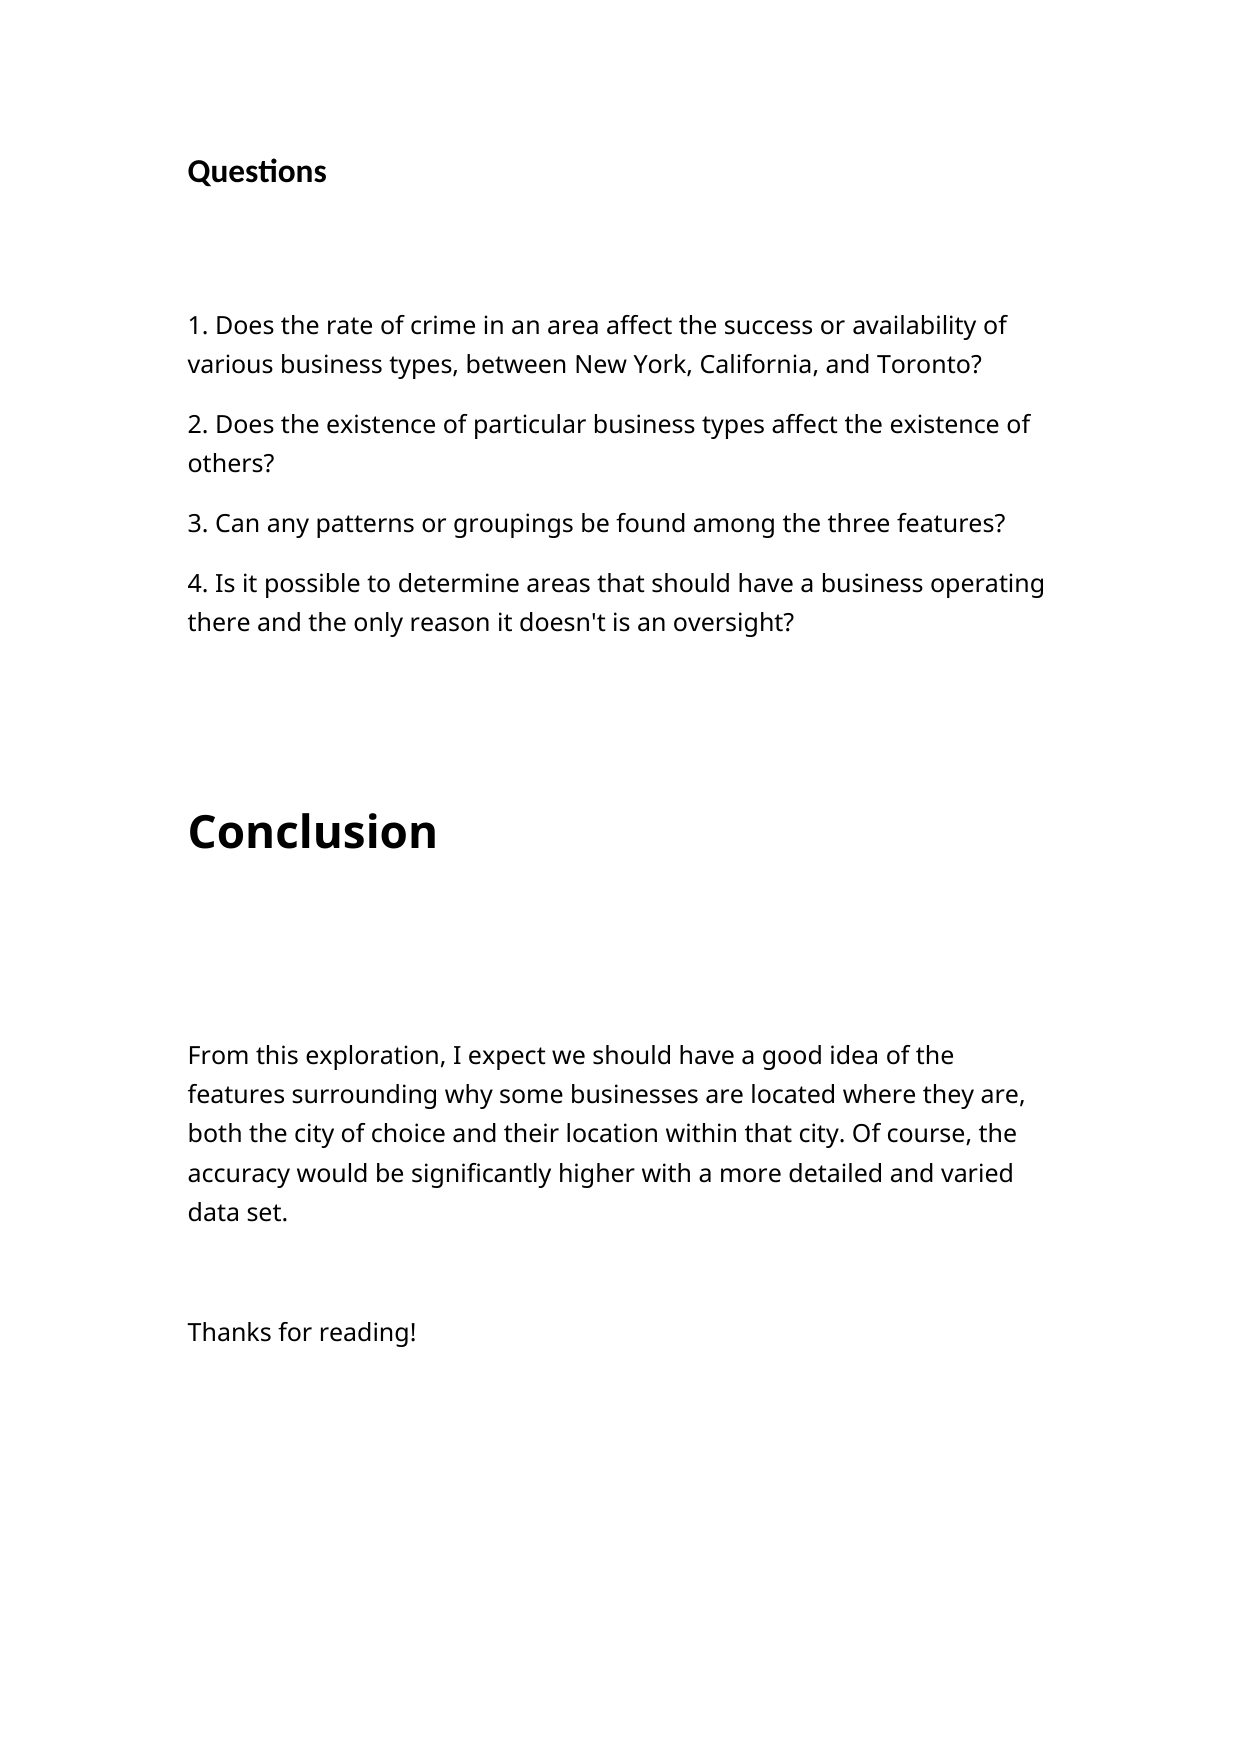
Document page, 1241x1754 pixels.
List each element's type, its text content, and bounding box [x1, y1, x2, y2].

list 1. Does the rate of crime in an area affect the success or availability of various business types, between New York, California, and Toronto? [187, 307, 1053, 381]
list 4. Is it possible to determine areas that should have a business operating there and the only reason it doesn't is an oversight? [187, 566, 1053, 639]
subtitle Questions [187, 150, 1053, 191]
subtitle Conclusion [187, 799, 1053, 862]
list 2. Does the existence of particular business types affect the existence of others? [187, 407, 1053, 480]
list 3. Can any patterns or groupings be found among the three features? [187, 506, 1053, 540]
text Thanks for reading! [187, 1314, 1053, 1348]
text From this exploration, I expect we should have a good idea of the features surrounding why some businesses are located where they are, both the city of choice and their location within that city. Of course, the accuracy would be significantly higher with a more detailed and varied data set. [187, 1038, 1053, 1228]
